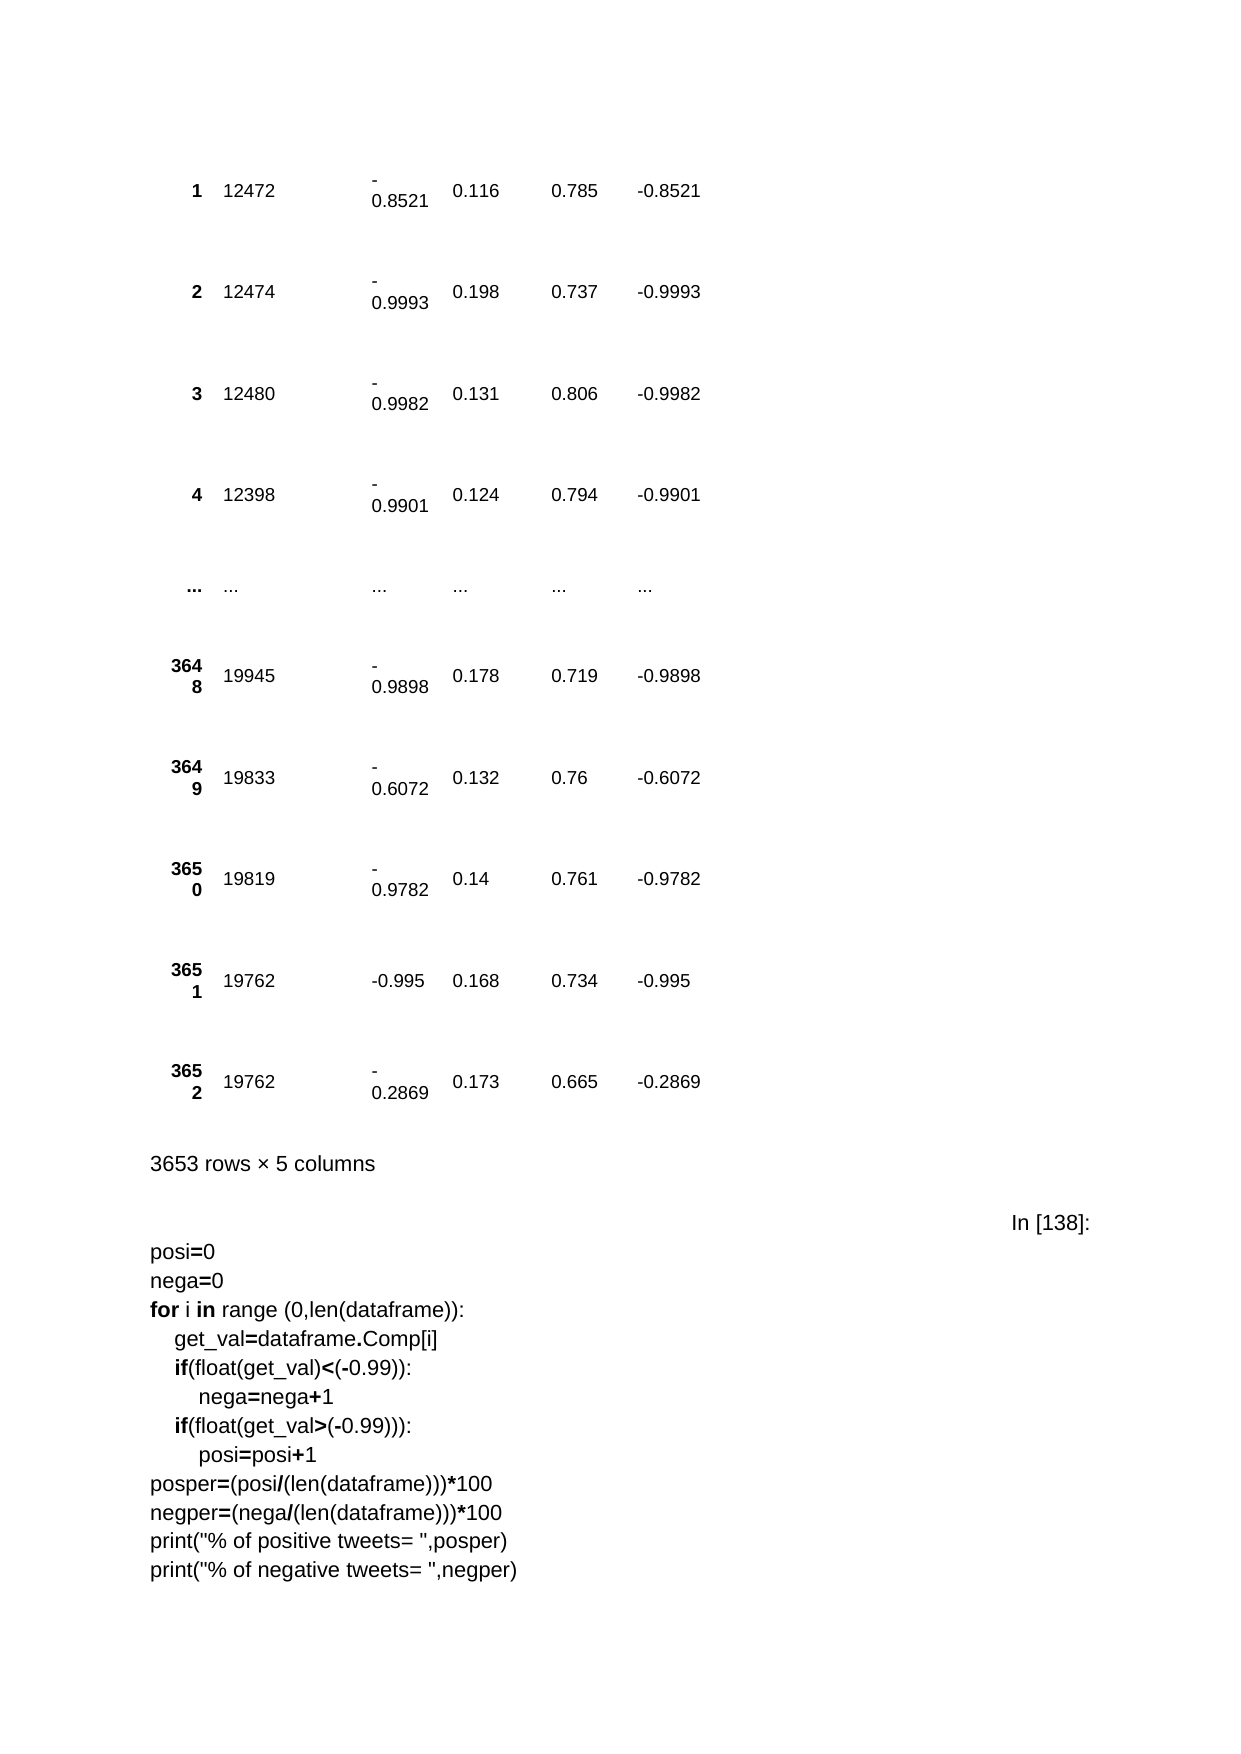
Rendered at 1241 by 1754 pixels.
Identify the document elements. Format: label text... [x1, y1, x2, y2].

text 3653 rows × 5 columns [150, 1151, 1090, 1177]
text posper=(posi/(len(dataframe)))*100 [150, 1471, 1090, 1496]
text nega=0 [150, 1268, 1090, 1293]
text In [138]: [150, 1210, 1090, 1235]
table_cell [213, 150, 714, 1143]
text posi=0 [150, 1239, 1090, 1264]
text for i in range (0,len(dataframe)): [150, 1297, 1090, 1322]
text print("% of positive tweets= ",posper) [150, 1528, 1090, 1554]
text negper=(nega/(len(dataframe)))*100 [150, 1499, 1090, 1525]
text posi=posi+1 [150, 1442, 1090, 1467]
text if(float(get_val)<(-0.99)): [150, 1355, 1090, 1380]
text if(float(get_val>(-0.99))): [150, 1413, 1090, 1438]
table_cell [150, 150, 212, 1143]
text get_val=dataframe.Comp[i] [150, 1326, 1090, 1351]
text nega=nega+1 [150, 1384, 1090, 1409]
text print("% of negative tweets= ",negper) [150, 1557, 1090, 1583]
